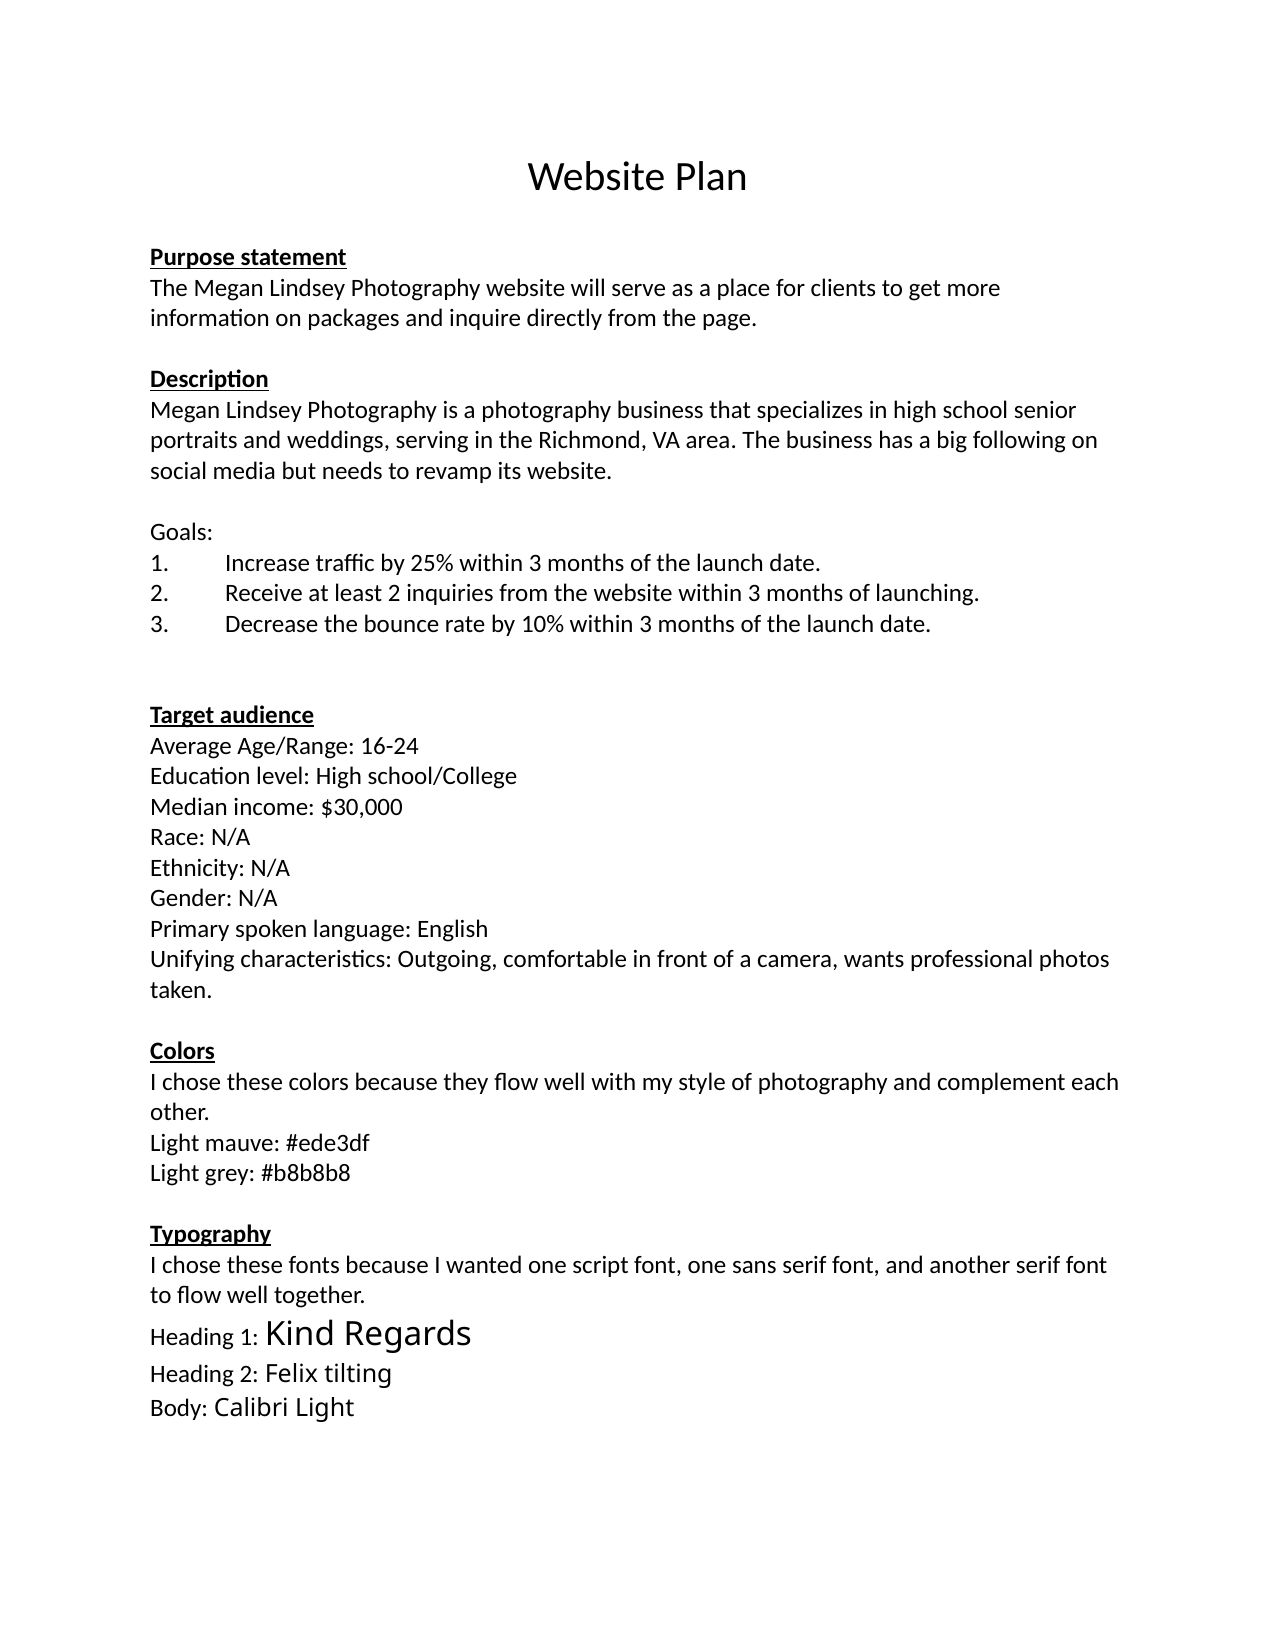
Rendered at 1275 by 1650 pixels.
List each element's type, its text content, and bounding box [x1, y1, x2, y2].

text Primary spoken language: English [150, 913, 1125, 943]
text Website Plan [150, 150, 1125, 201]
text Typography I chose these fonts because I wanted one script font, one sans serif font, and another serif font to flow well together. [150, 1218, 1125, 1310]
text Heading 1: Kind Regards [150, 1310, 1125, 1355]
list Receive at least 2 inquiries from the website within 3 months of launching. [150, 577, 1125, 608]
text Light grey: #b8b8b8 [150, 1157, 1125, 1188]
text Body: Calibri Light [150, 1389, 1125, 1423]
text Average Age/Range: 16-24 [150, 730, 1125, 760]
text Purpose statement [150, 242, 1125, 272]
text Gender: N/A [150, 882, 1125, 913]
text Unifying characteristics: Outgoing, comfortable in front of a camera, wants professional photos taken. [150, 943, 1125, 1004]
text Light mauve: #ede3df [150, 1127, 1125, 1157]
text Heading 2: Felix tilting [150, 1355, 1125, 1389]
text The Megan Lindsey Photography website will serve as a place for clients to get more information on packages and inquire directly from the page. [150, 272, 1125, 333]
text Description [150, 364, 1125, 394]
text Megan Lindsey Photography is a photography business that specializes in high school senior portraits and weddings, serving in the Richmond, VA area. The business has a big following on social media but needs to revamp its website. [150, 394, 1125, 486]
text Goals: [150, 516, 1125, 547]
text Ethnicity: N/A [150, 852, 1125, 882]
text Education level: High school/College [150, 760, 1125, 791]
text I chose these colors because they flow well with my style of photography and complement each other. [150, 1066, 1125, 1127]
list Increase traffic by 25% within 3 months of the launch date. [150, 547, 1125, 577]
text Target audience [150, 699, 1125, 730]
text Median income: $30,000 [150, 791, 1125, 821]
text Colors [150, 1035, 1125, 1066]
list Decrease the bounce rate by 10% within 3 months of the launch date. [150, 608, 1125, 638]
text Race: N/A [150, 821, 1125, 852]
